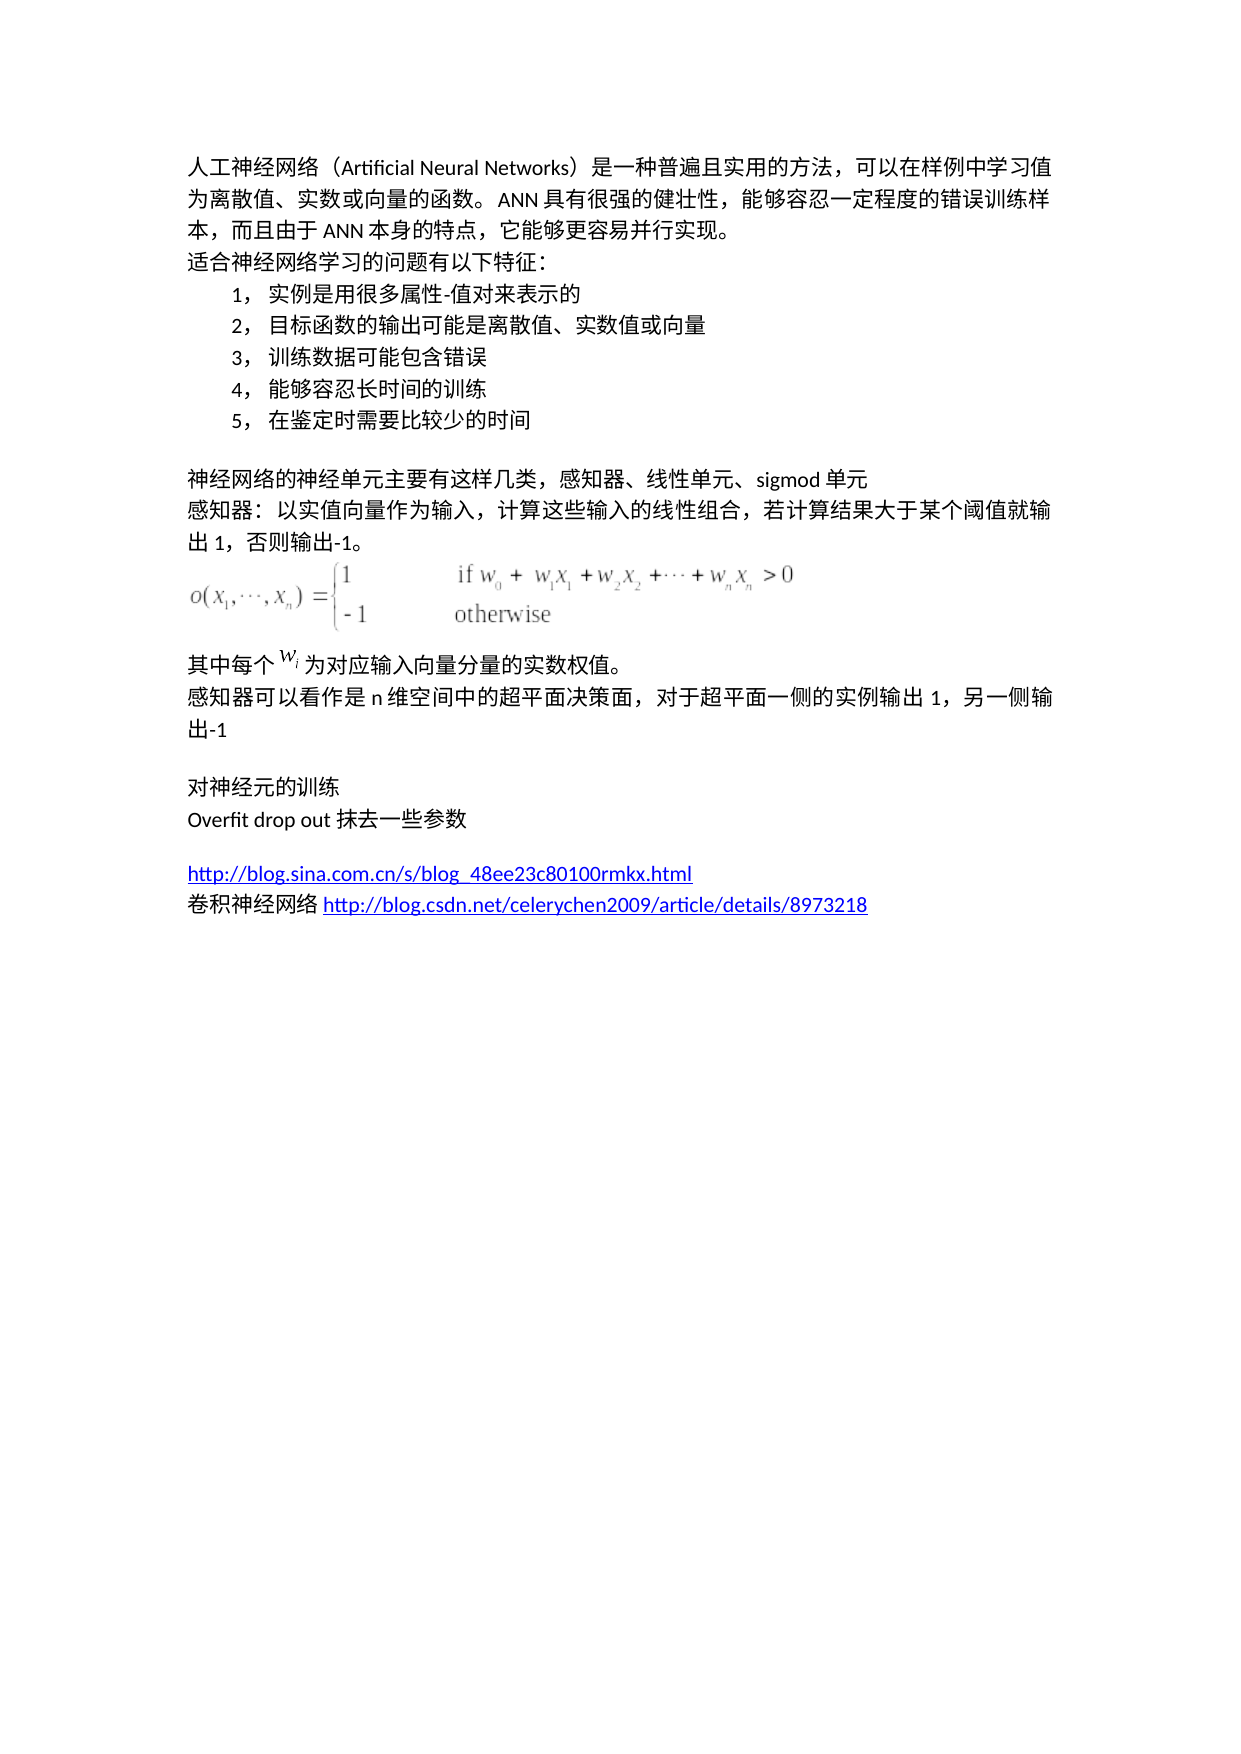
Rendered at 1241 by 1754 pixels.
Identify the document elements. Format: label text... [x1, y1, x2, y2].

text 卷积神经网络http://blog.csdn.net/celerychen2009/article/details/8973218 [187, 887, 1053, 918]
text http://blog.sina.com.cn/s/blog_48ee23c80100rmkx.html [187, 860, 1053, 887]
text 适合神经网络学习的问题有以下特征： [187, 245, 1053, 277]
text 其中每个为对应输入向量分量的实数权值。 [187, 636, 1053, 680]
text 人工神经网络（Artificial Neural Networks）是一种普遍且实用的方法，可以在样例中学习值为离散值、实数或向量的函数。ANN具有很强的健壮性，能够容忍一定程度的错误训练样本，而且由于ANN本身的特点，它能够更容易并行实现。 [187, 150, 1053, 245]
text 感知器：以实值向量作为输入，计算这些输入的线性组合，若计算结果大于某个阈值就输出1，否则输出-1。 [187, 493, 1053, 557]
list 能够容忍长时间的训练 [231, 372, 1053, 403]
list 训练数据可能包含错误 [231, 340, 1053, 372]
text 对神经元的训练 [187, 770, 1053, 802]
text 神经网络的神经单元主要有这样几类，感知器、线性单元、sigmod单元 [187, 462, 1053, 493]
list 目标函数的输出可能是离散值、实数值或向量 [231, 308, 1053, 340]
list 在鉴定时需要比较少的时间 [231, 403, 1053, 435]
list 实例是用很多属性-值对来表示的 [231, 277, 1053, 308]
text 感知器可以看作是n维空间中的超平面决策面，对于超平面一侧的实例输出1，另一侧输出-1 [187, 680, 1053, 743]
text Overfit drop out 抹去一些参数 [187, 802, 1053, 833]
